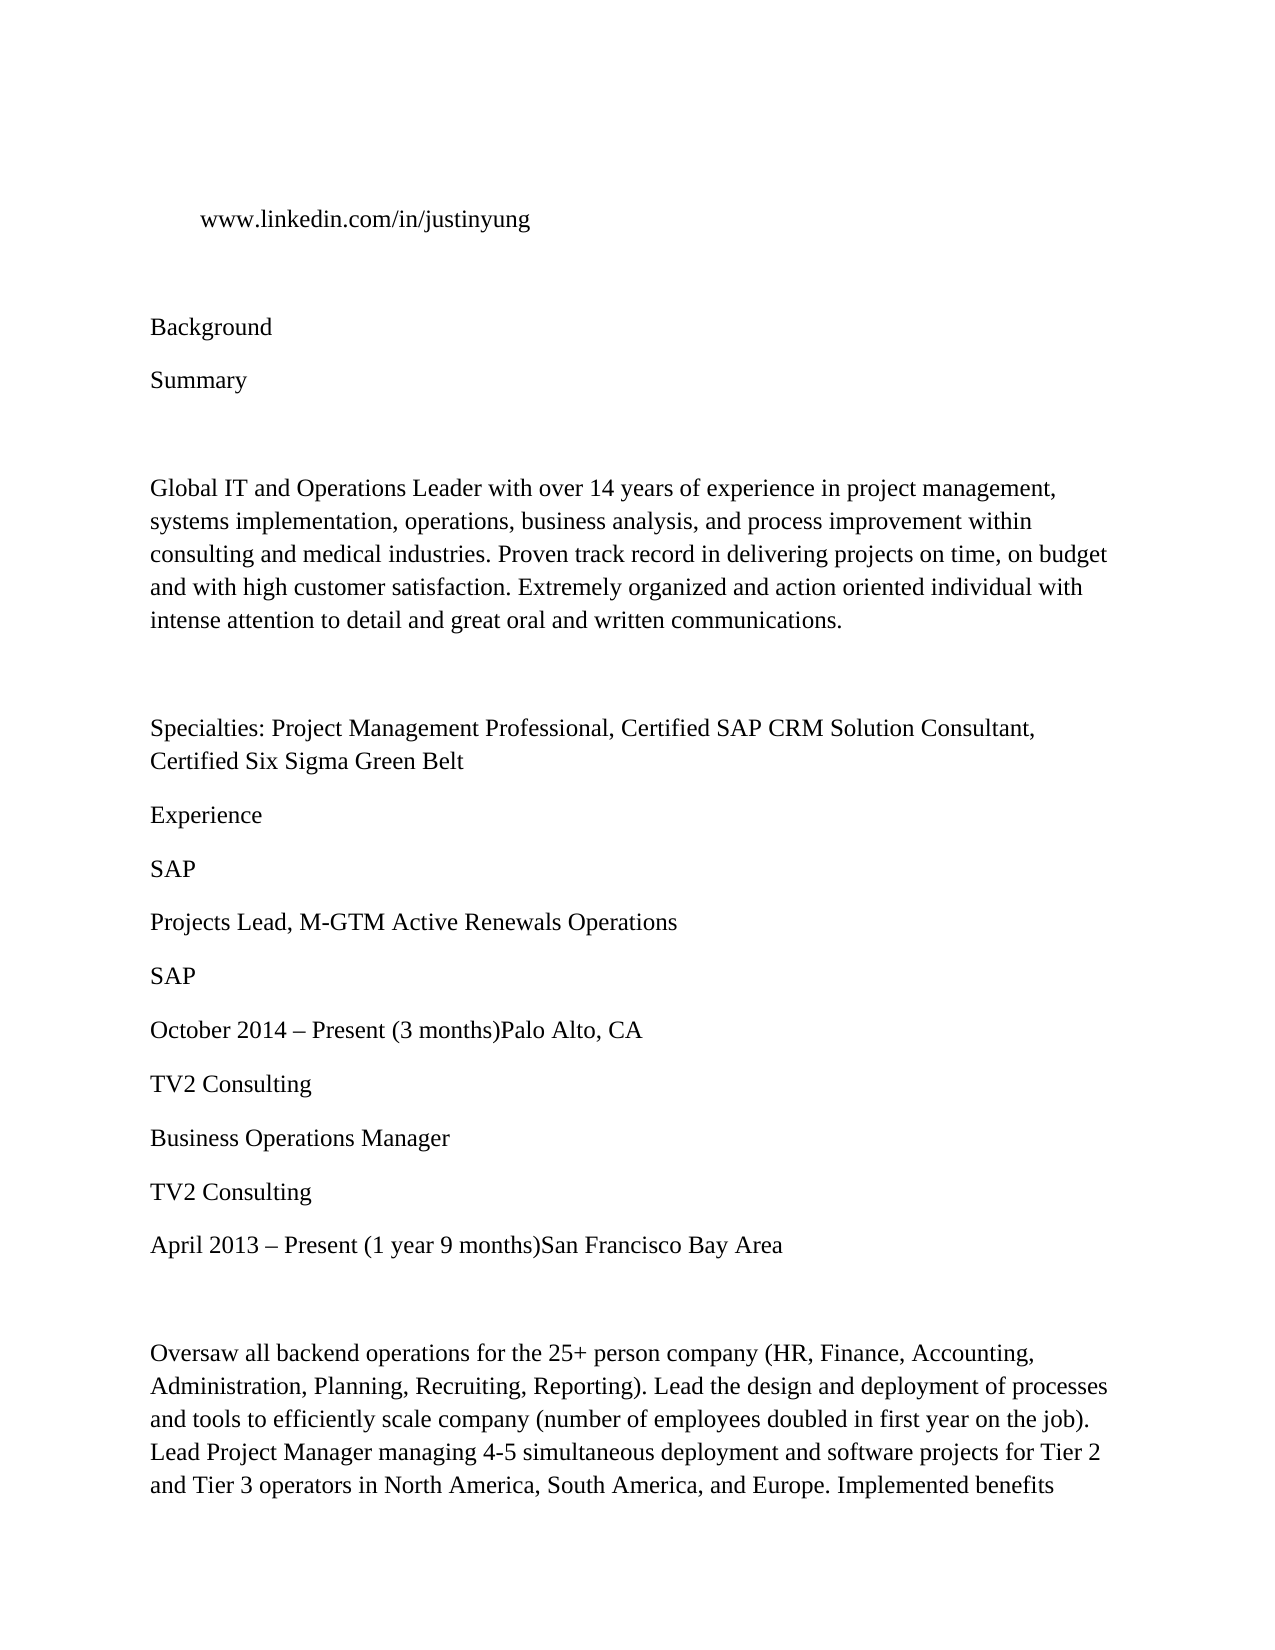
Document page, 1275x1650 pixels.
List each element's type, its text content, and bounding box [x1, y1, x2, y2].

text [150, 1338, 1125, 1499]
text SAP [150, 961, 1125, 990]
text Global IT and Operations Leader with over 14 years of experience in project management, systems implementation, operations, business analysis, and process improvement within consulting and medical industries. Proven track record in delivering projects on time, on budget and with high customer satisfaction. Extremely organized and action oriented individual with intense attention to detail and great oral and written communications. [150, 473, 1125, 634]
text October 2014 – Present (3 months)Palo Alto, CA [150, 1015, 1125, 1044]
text Background [150, 312, 1125, 340]
text SAP [150, 854, 1125, 882]
text Business Operations Manager [150, 1123, 1125, 1152]
text Specialties: Project Management Professional, Certified SAP CRM Solution Consultant, Certified Six Sigma Green Belt [150, 713, 1125, 775]
text Experience [150, 800, 1125, 828]
text www.linkedin.com/in/justinyung [150, 204, 1125, 233]
text TV2 Consulting [150, 1177, 1125, 1206]
text TV2 Consulting [150, 1069, 1125, 1098]
text Projects Lead, M-GTM Active Renewals Operations [150, 907, 1125, 936]
text April 2013 – Present (1 year 9 months)San Francisco Bay Area [150, 1231, 1125, 1259]
text Summary [150, 365, 1125, 394]
